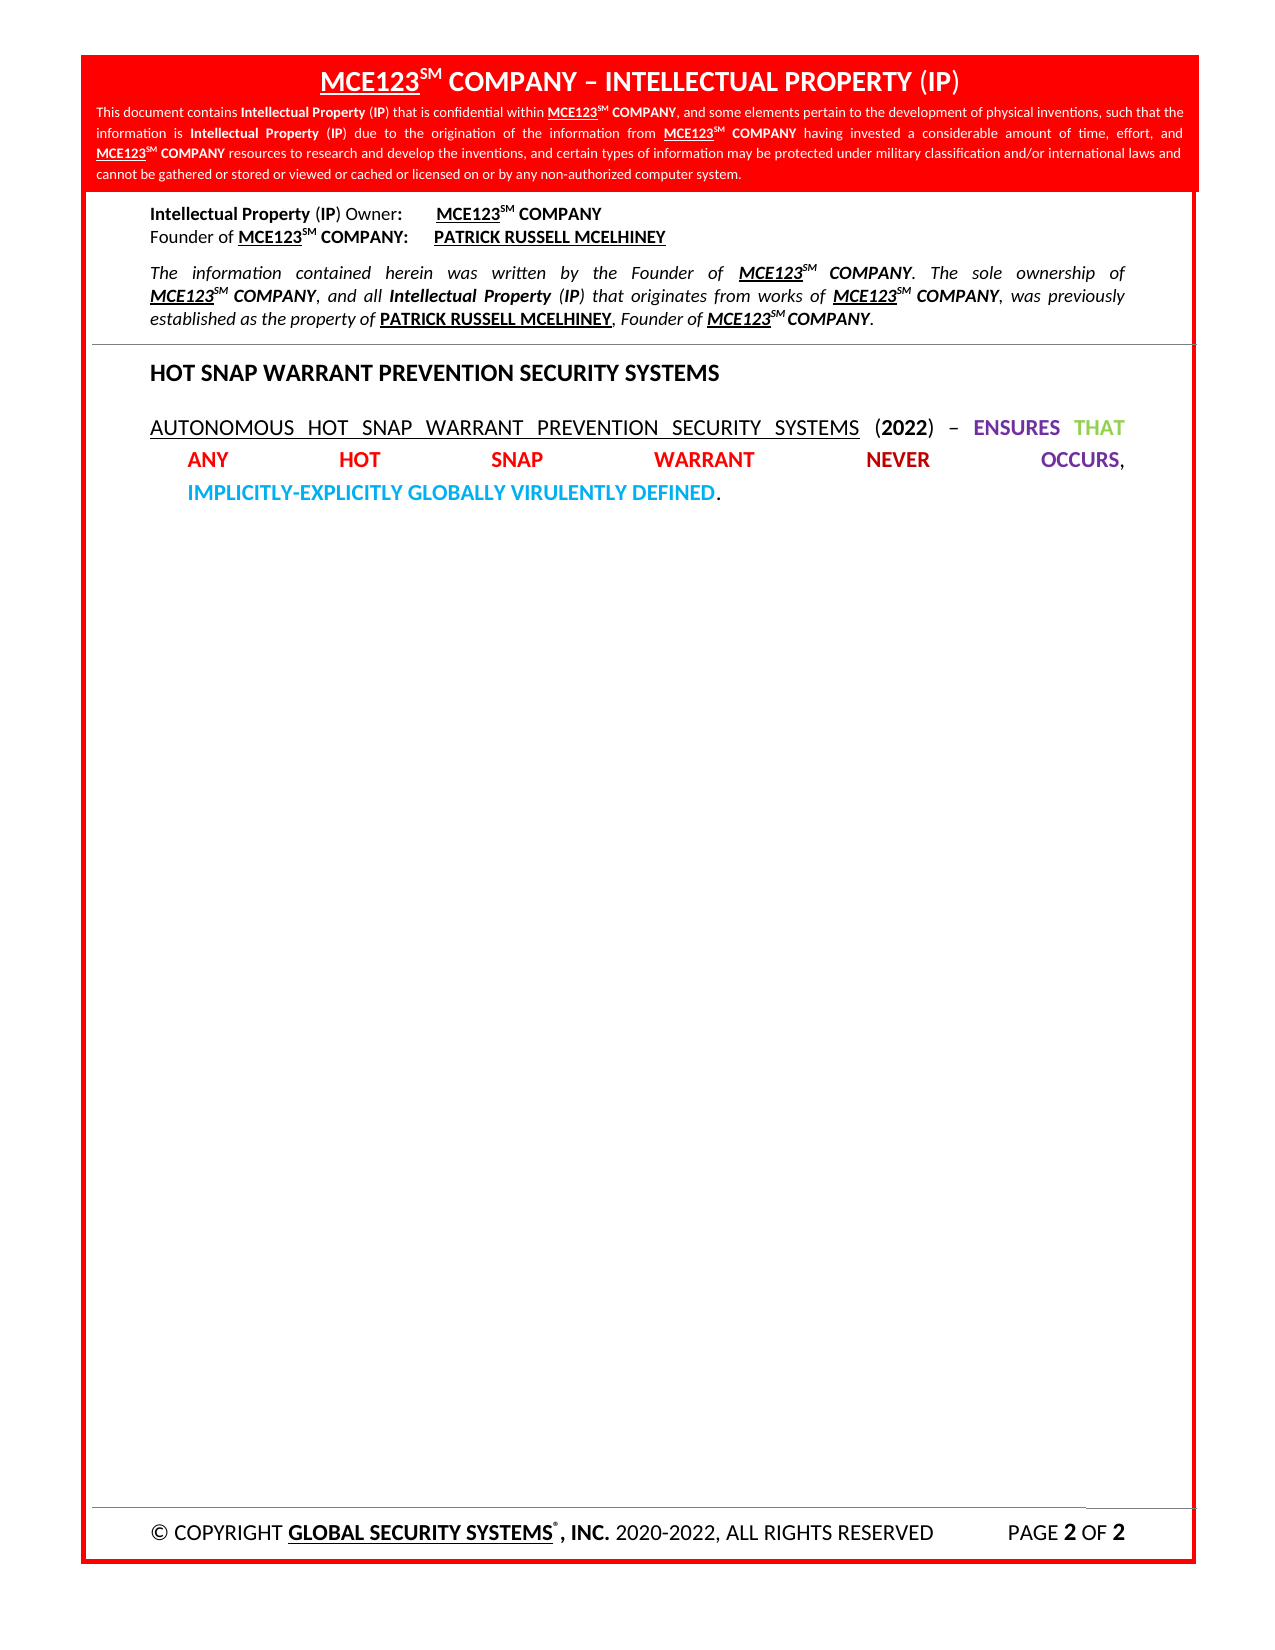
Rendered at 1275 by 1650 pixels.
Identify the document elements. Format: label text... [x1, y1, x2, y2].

text HOT SNAP WARRANT PREVENTION SECURITY SYSTEMS [150, 358, 1125, 388]
text AUTONOMOUS HOT SNAP WARRANT PREVENTION SECURITY SYSTEMS (2022) – ENSURES THAT ANY HOT SNAP WARRANT NEVER OCCURS, IMPLICITLY-EXPLICITLY GLOBALLY VIRULENTLY DEFINED. [150, 413, 1125, 506]
